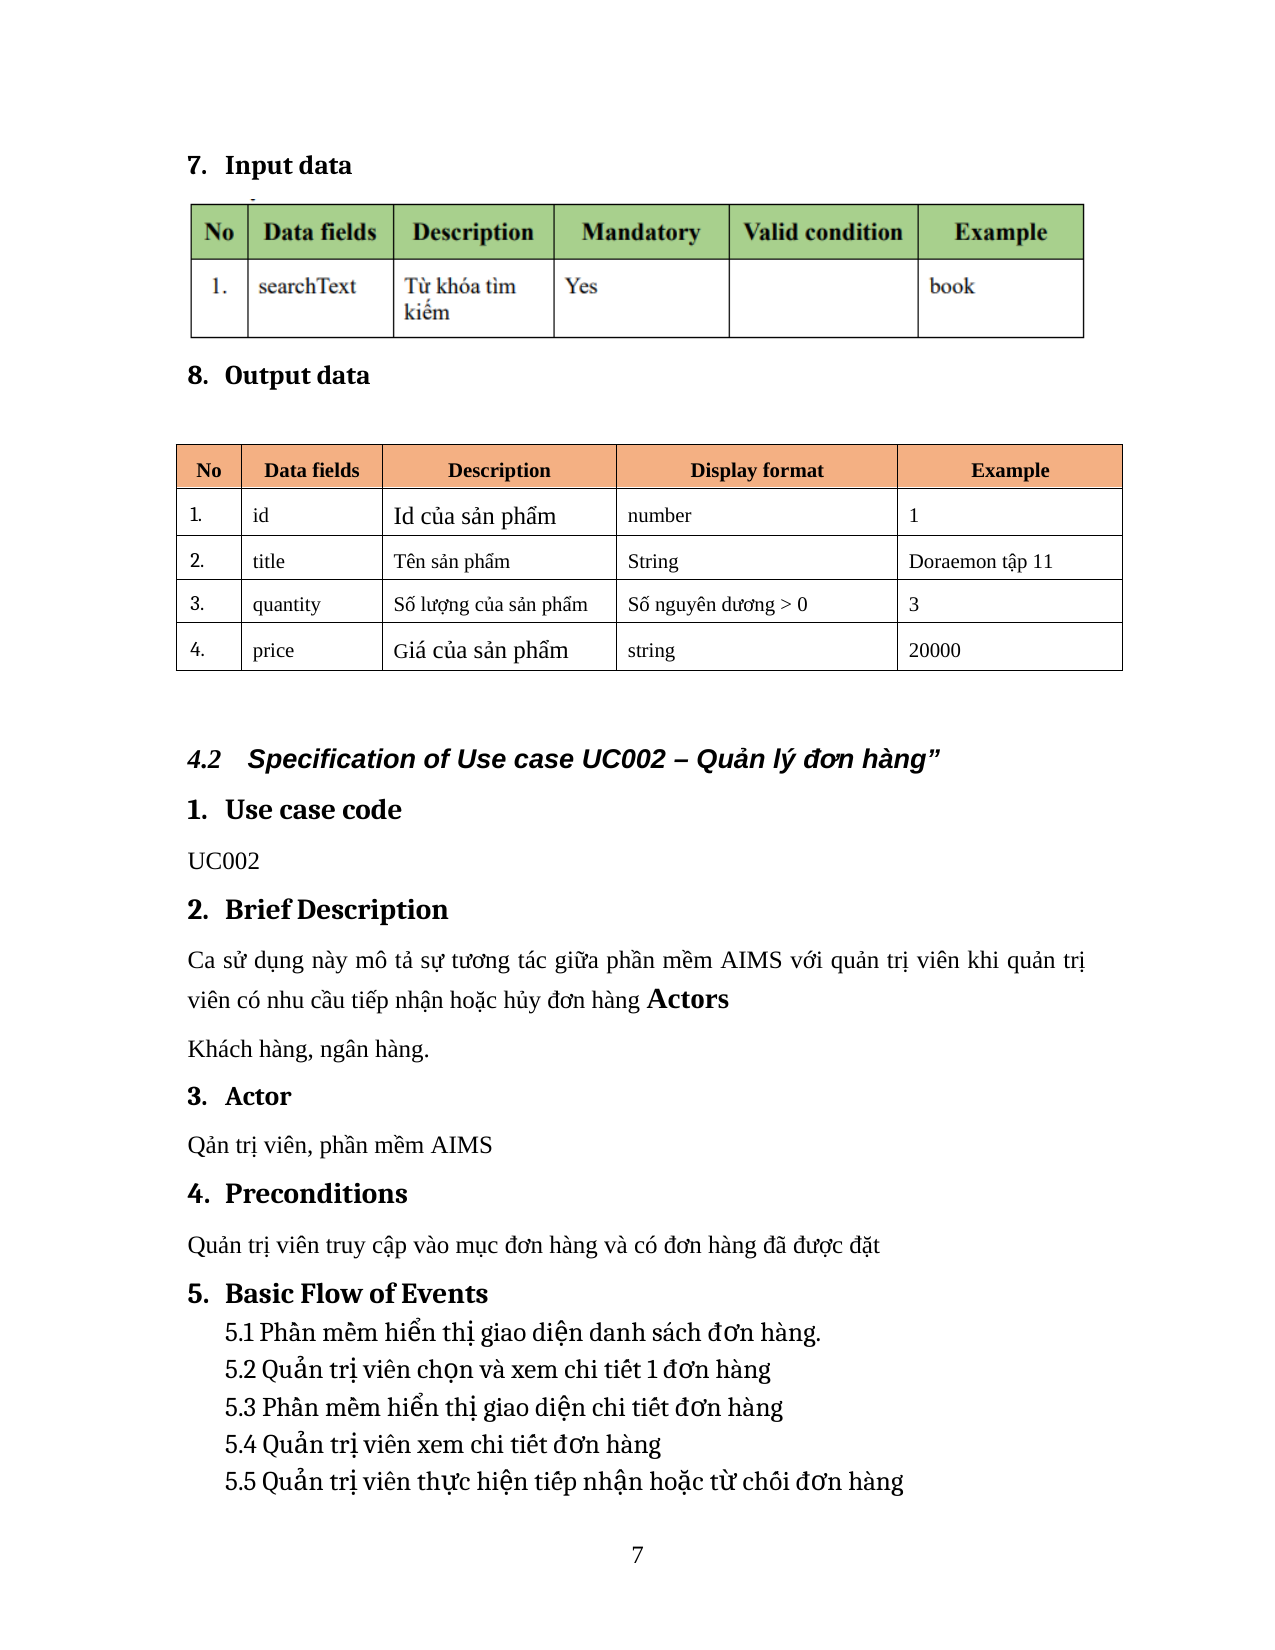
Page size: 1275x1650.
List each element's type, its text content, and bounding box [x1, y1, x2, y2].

list Preconditions [187, 1177, 1087, 1211]
list 5.4 Quản trị viên xem chi tiết đơn hàng [225, 1429, 1087, 1460]
text Ca sử dụng này mô tả sự tương tác giữa phần mềm AIMS với quản trị viên khi quản trị viên có nhu cầu tiếp nhận hoặc hủy đơn hàng Actors [187, 946, 1087, 1014]
table_cell [177, 580, 241, 622]
table_cell number [617, 489, 897, 535]
table_header Example [898, 445, 1122, 487]
picture [187, 199, 1088, 342]
table_cell Số nguyên dương > 0 [617, 580, 897, 622]
table_cell price [242, 623, 382, 670]
list Use case code [187, 793, 1087, 827]
table_header No [177, 445, 241, 487]
table_cell quantity [242, 580, 382, 622]
table_cell [177, 536, 241, 579]
list Basic Flow of Events [187, 1277, 1087, 1311]
table_cell string [617, 623, 897, 670]
table_cell 20000 [898, 623, 1122, 670]
text Qản trị viên, phần mềm AIMS [187, 1130, 1087, 1159]
text UC002 [187, 846, 1087, 874]
list 5.5 Quản trị viên thực hiện tiếp nhận hoặc từ chối đơn hàng [225, 1466, 1087, 1498]
table_cell String [617, 536, 897, 579]
table_cell [177, 623, 241, 670]
table_cell [177, 489, 241, 535]
table_header Display format [617, 445, 897, 487]
subtitle Specification of Use case UC002 – Quản lý đơn hàng” [187, 743, 1087, 774]
list 5.2 Quản trị viên chọn và xem chi tiết 1 đơn hàng [225, 1354, 1087, 1386]
table_cell Giá của sản phẩm [383, 623, 616, 670]
table_cell 1 [898, 489, 1122, 535]
table_cell id [242, 489, 382, 535]
list Input data [187, 150, 1087, 181]
table_header Data fields [242, 445, 382, 487]
list Output data [187, 360, 1087, 391]
table_cell 3 [898, 580, 1122, 622]
table_header Description [383, 445, 616, 487]
table_cell Tên sản phẩm [383, 536, 616, 579]
text Khách hàng, ngân hàng. [187, 1034, 1087, 1062]
list Brief Description [187, 893, 1087, 926]
list 5.1 Phần mềm hiển thị giao diện danh sách đơn hàng. [225, 1317, 1087, 1348]
list Actor [187, 1081, 1087, 1112]
text Quản trị viên truy cập vào mục đơn hàng và có đơn hàng đã được đặt [187, 1230, 1087, 1259]
table_cell Số lượng của sản phẩm [383, 580, 616, 622]
table_cell Id của sản phẩm [383, 489, 616, 535]
table_cell title [242, 536, 382, 579]
list 5.3 Phần mềm hiển thị giao diện chi tiết đơn hàng [225, 1392, 1087, 1423]
table_cell Doraemon tập 11 [898, 536, 1122, 579]
